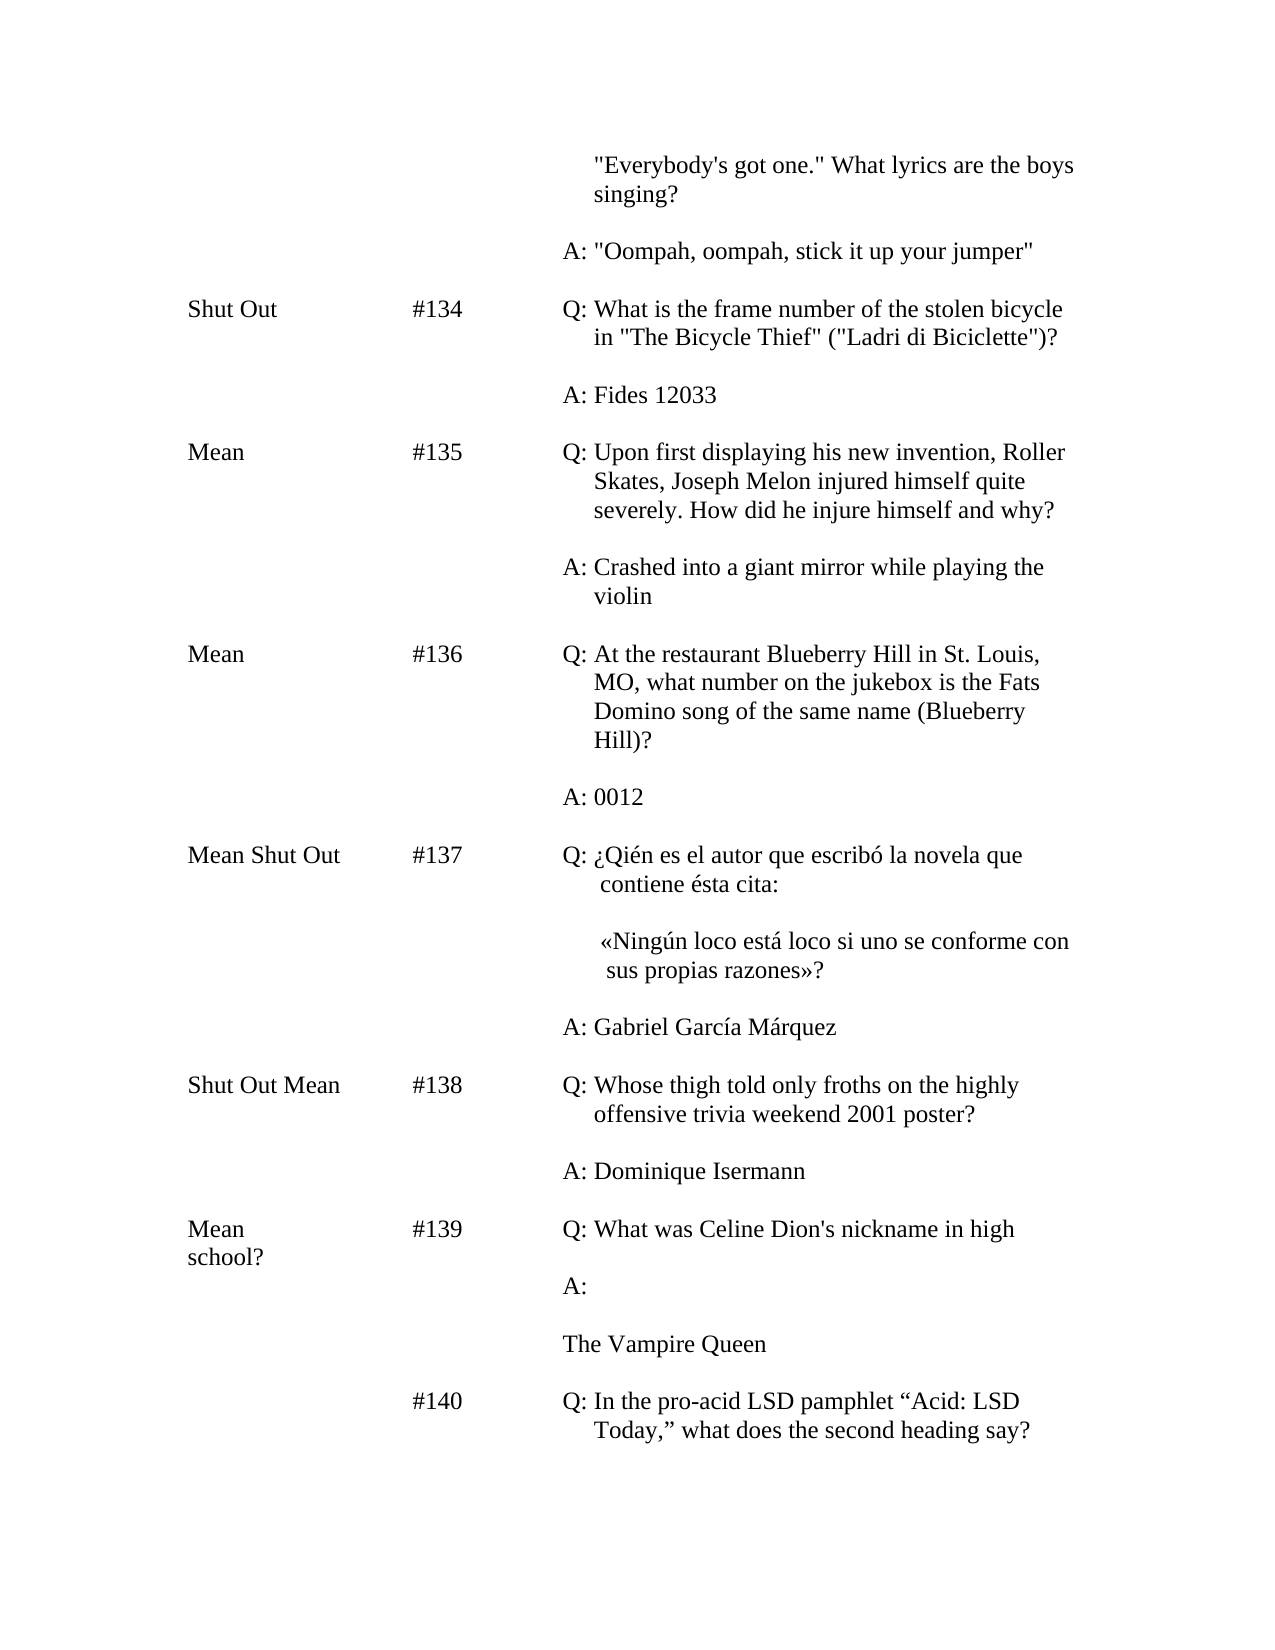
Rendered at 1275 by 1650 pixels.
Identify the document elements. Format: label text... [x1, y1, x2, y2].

text Domino song of the same name (Blueberry [187, 696, 1087, 725]
text «Ningún loco está loco si uno se conforme con [187, 926, 1087, 955]
text violin [187, 581, 1087, 610]
text contiene ésta cita: [187, 869, 1087, 897]
text #140 Q: In the pro-acid LSD pamphlet “Acid: LSD [337, 1386, 1087, 1415]
text Mean Shut Out #137 Q: ¿Qién es el autor que escribó la novela que [187, 840, 1087, 869]
text in "The Bicycle Thief" ("Ladri di Biciclette")? [187, 322, 1087, 351]
text Today,” what does the second heading say? [187, 1415, 1087, 1444]
text A: Fides 12033 [187, 380, 1087, 409]
text A: Gabriel García Márquez [562, 1012, 1087, 1041]
text Skates, Joseph Melon injured himself quite [187, 466, 1087, 495]
text "Everybody's got one." What lyrics are the boys [187, 150, 1087, 179]
text A: 0012 [187, 782, 1087, 811]
text The Vampire Queen [187, 1329, 1087, 1357]
text Mean #136 Q: At the restaurant Blueberry Hill in St. Louis, [187, 639, 1087, 667]
text Shut Out #134 Q: What is the frame number of the stolen bicycle [187, 294, 1087, 322]
text A: [187, 1271, 1087, 1300]
text MO, what number on the jukebox is the Fats [187, 667, 1087, 696]
text singing? [187, 179, 1087, 207]
text Mean #135 Q: Upon first displaying his new invention, Roller [187, 437, 1087, 466]
text A: Dominique Isermann [187, 1156, 1087, 1185]
text offensive trivia weekend 2001 poster? [187, 1099, 1087, 1127]
text Mean #139 Q: What was Celine Dion's nickname in high school? [187, 1214, 1087, 1271]
text Shut Out Mean #138 Q: Whose thigh told only froths on the highly [187, 1070, 1087, 1099]
text A: "Oompah, oompah, stick it up your jumper" [187, 236, 1087, 265]
text severely. How did he injure himself and why? [187, 495, 1087, 524]
text sus propias razones»? [562, 955, 1087, 984]
text Hill)? [187, 725, 1087, 754]
text A: Crashed into a giant mirror while playing the [187, 552, 1087, 581]
